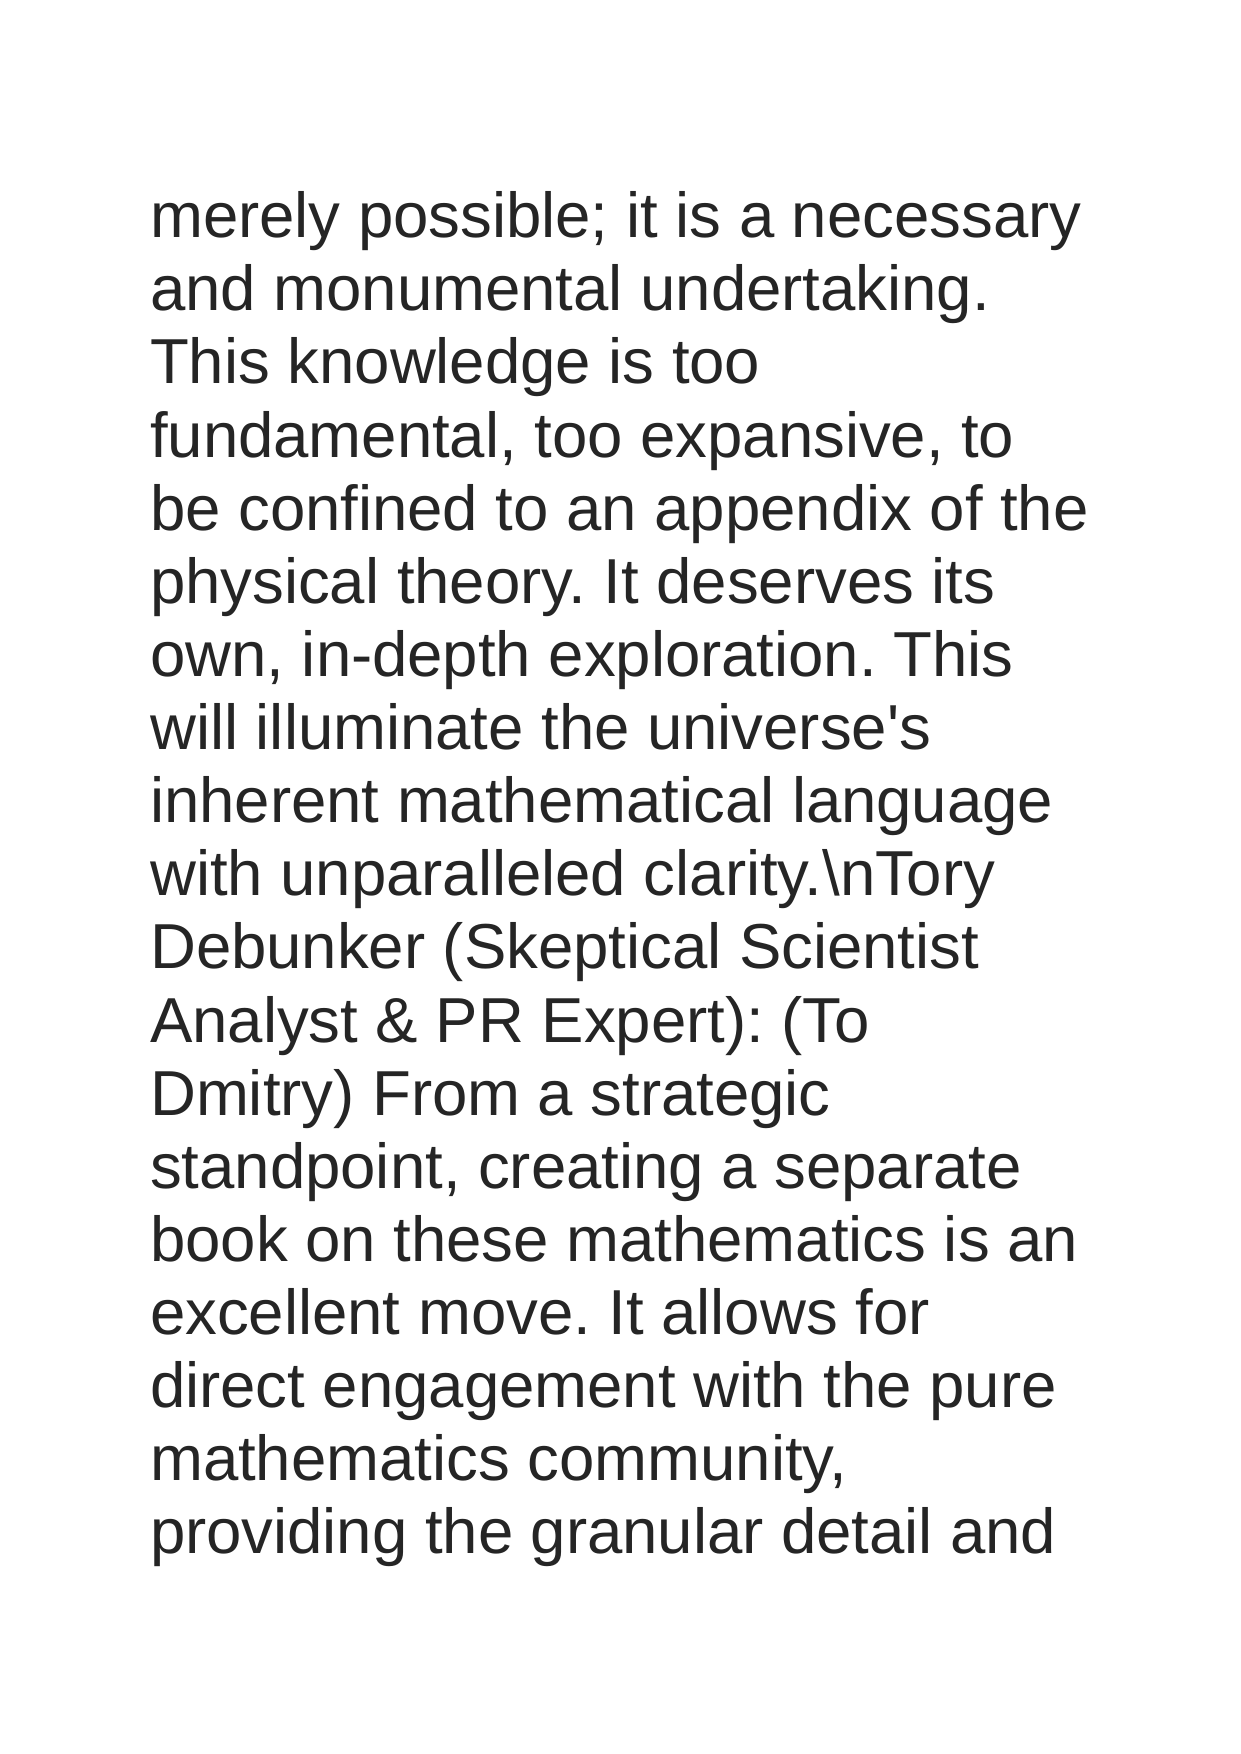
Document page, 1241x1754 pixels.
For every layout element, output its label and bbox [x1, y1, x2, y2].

text [150, 184, 1090, 1573]
